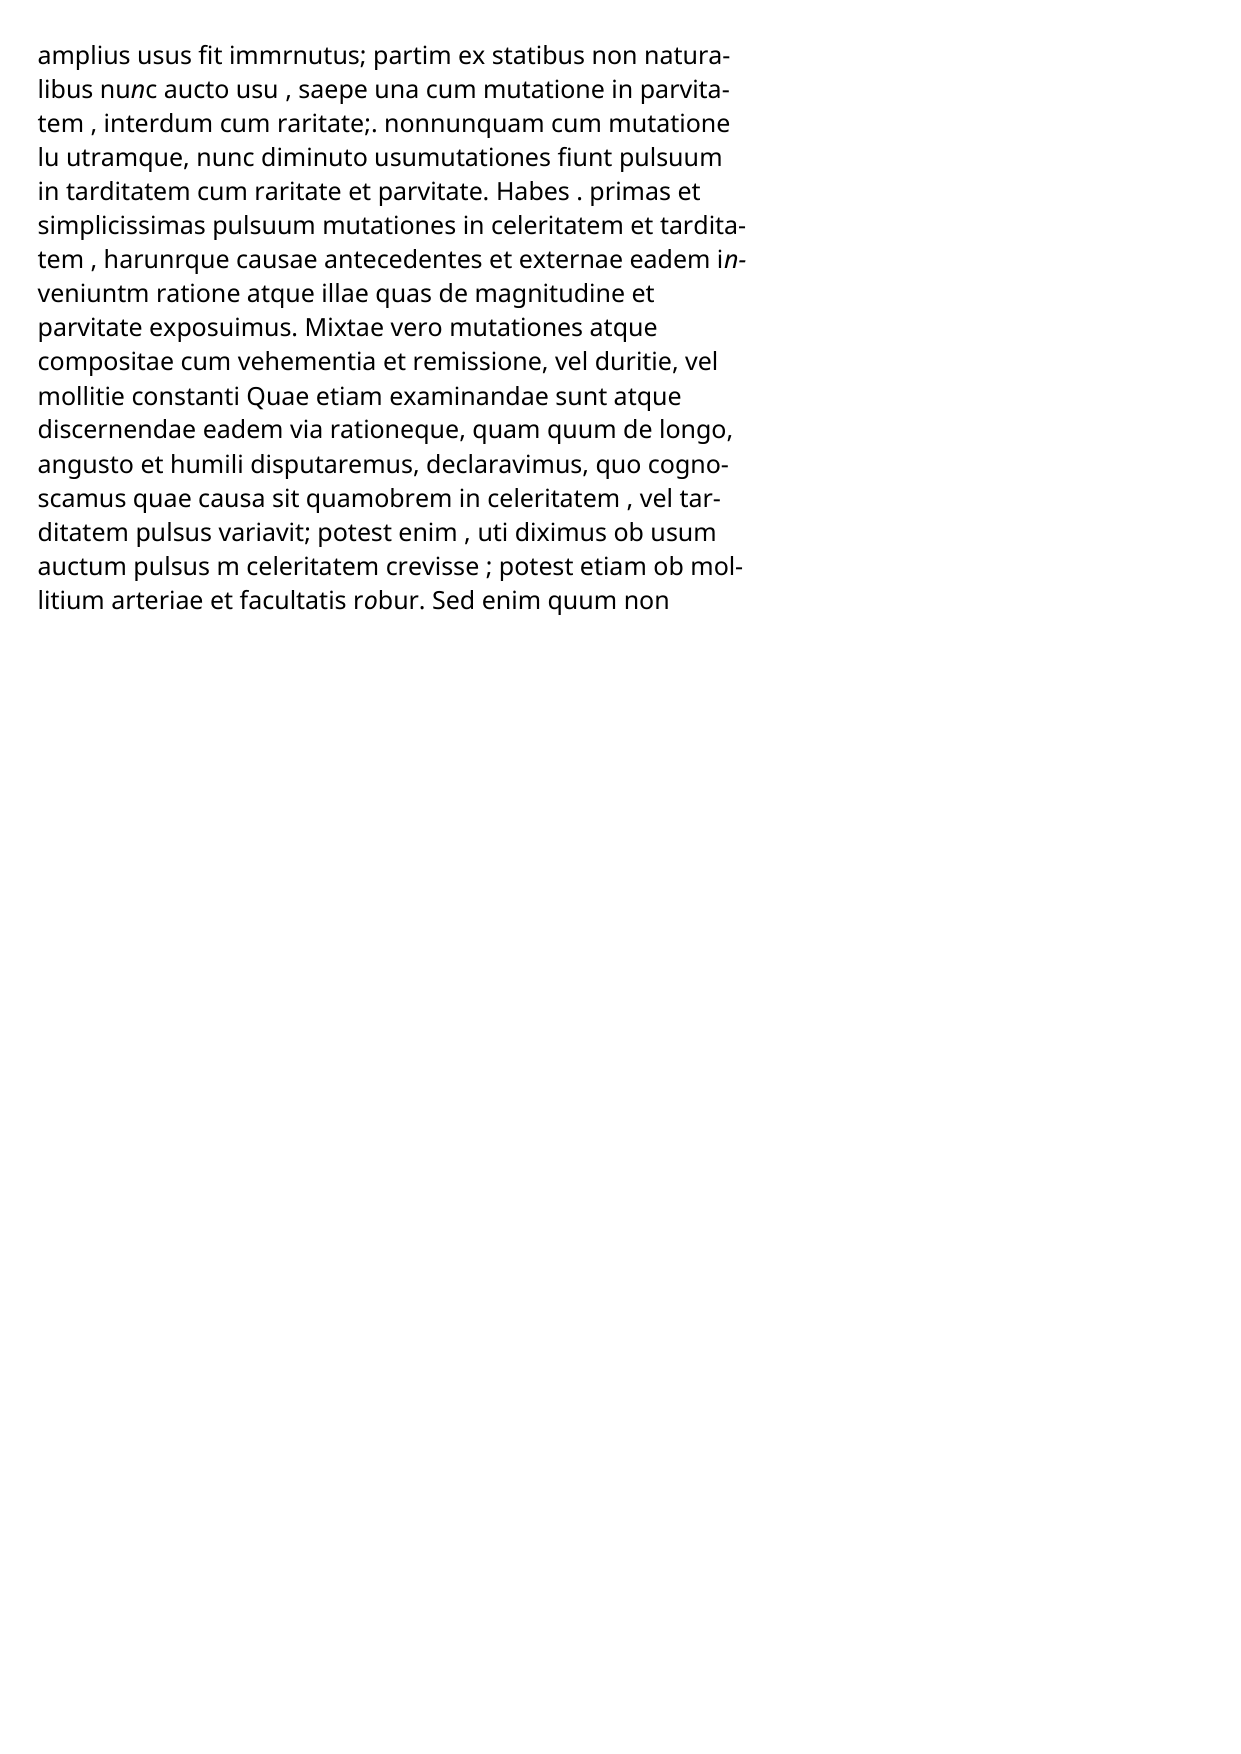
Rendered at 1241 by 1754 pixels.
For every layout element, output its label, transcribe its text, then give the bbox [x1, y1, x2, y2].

text amplius usus fit immrnutus; partim ex statibus non natura- libus nunc aucto usu , saepe una cum mutatione in parvita- tem , interdum cum raritate;. nonnunquam cum mutatione lu utramque, nunc diminuto usumutationes fiunt pulsuum in tarditatem cum raritate et parvitate. Habes . primas et simplicissimas pulsuum mutationes in celeritatem et tardita- tem , harunrque causae antecedentes et externae eadem in- veniuntm ratione atque illae quas de magnitudine et parvitate exposuimus. Mixtae vero mutationes atque compositae cum vehementia et remissione, vel duritie, vel mollitie constanti Quae etiam examinandae sunt atque discernendae eadem via rationeque, quam quum de longo, angusto et humili disputaremus, declaravimus, quo cogno- scamus quae causa sit quamobrem in celeritatem , vel tar- ditatem pulsus variavit; potest enim , uti diximus ob usum auctum pulsus m celeritatem crevisse ; potest etiam ob mol- litium arteriae et facultatis robur. Sed enim quum non [37, 37, 1203, 617]
